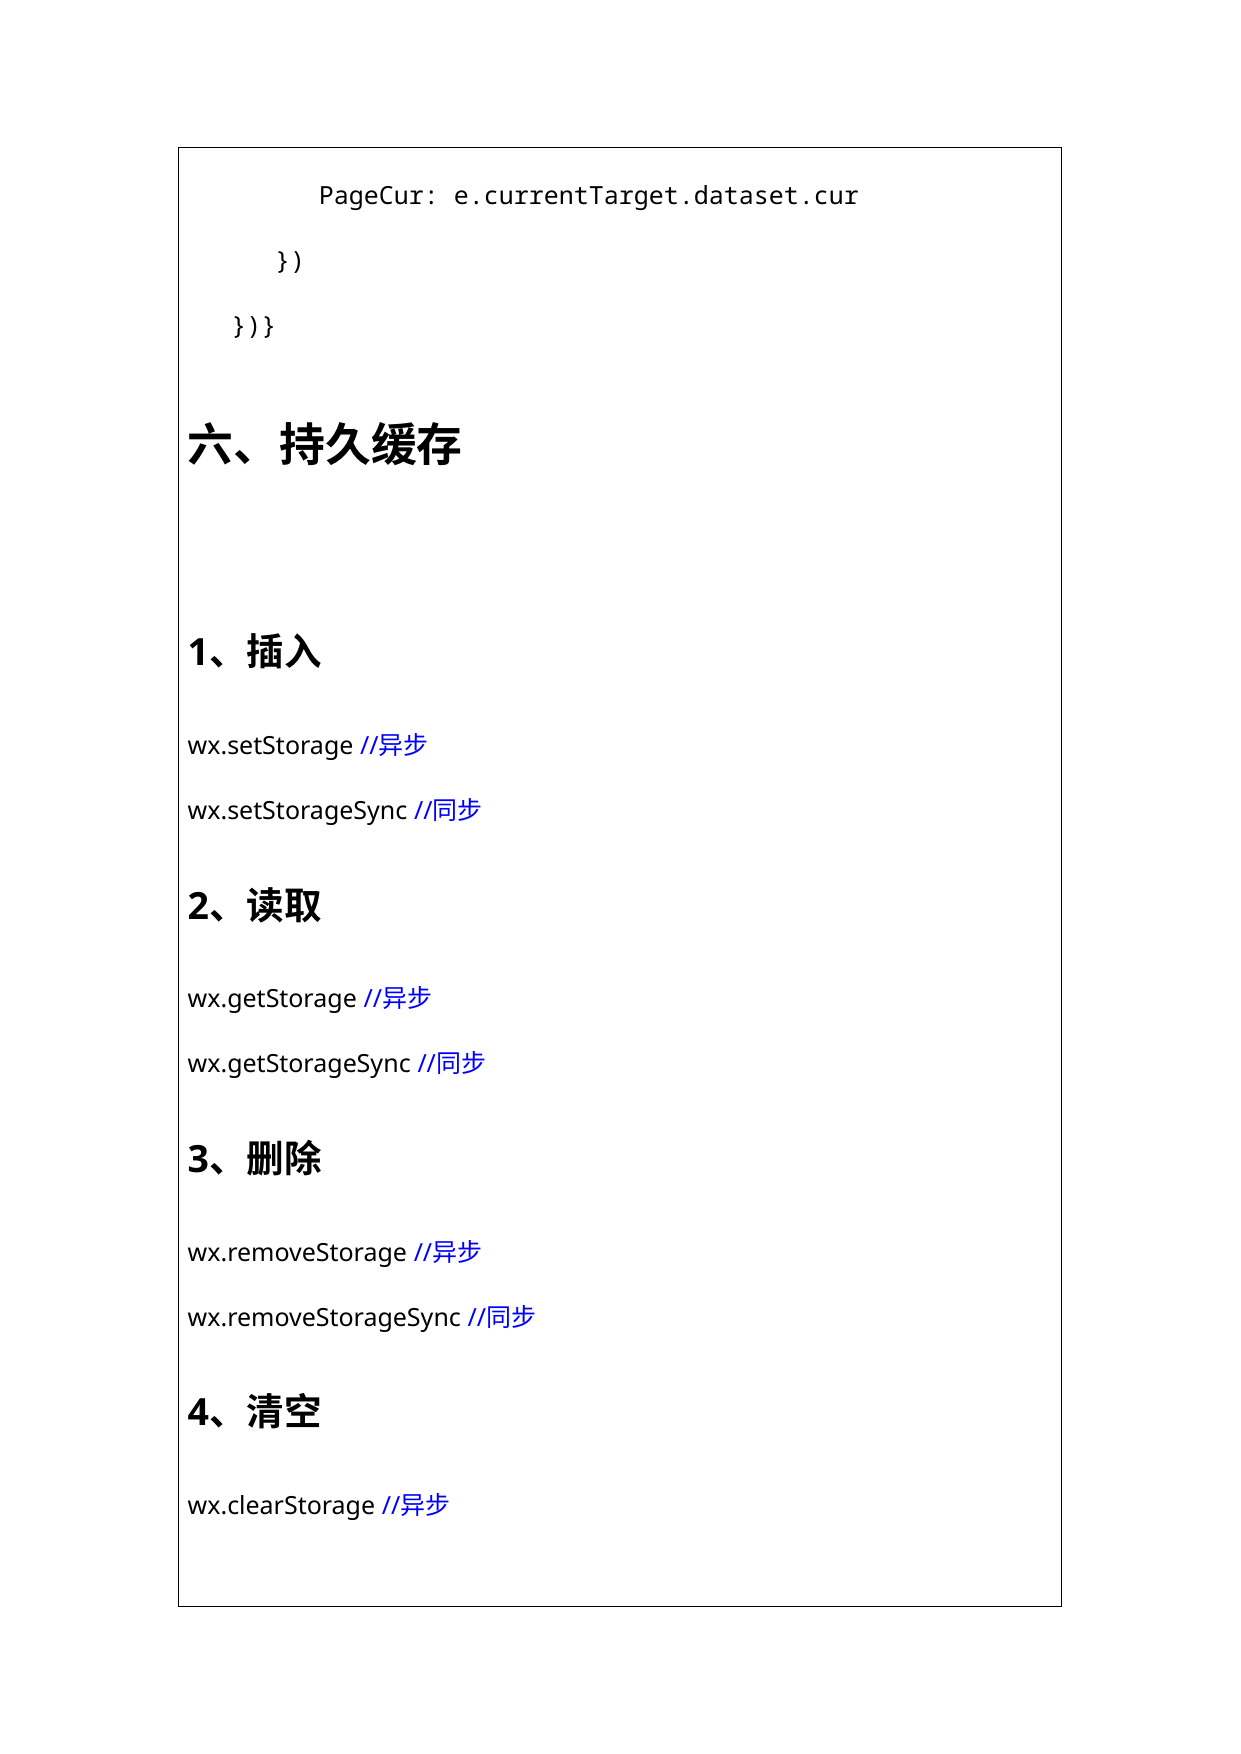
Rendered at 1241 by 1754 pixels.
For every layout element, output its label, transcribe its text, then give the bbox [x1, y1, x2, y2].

list wx.clearStorage //异步 [187, 1471, 1053, 1536]
list wx.getStorageSync //同步 [187, 1029, 1053, 1094]
list wx.removeStorage //异步 [187, 1218, 1053, 1283]
subtitle 1、插入 [187, 617, 1053, 682]
text }) [231, 227, 1053, 292]
text PageCur: e.currentTarget.dataset.cur [275, 162, 1053, 227]
subtitle 2、读取 [187, 870, 1053, 935]
list wx.removeStorageSync //同步 [187, 1283, 1053, 1348]
subtitle 4、清空 [187, 1377, 1053, 1442]
list wx.getStorage //异步 [187, 964, 1053, 1029]
subtitle 六、持久缓存 [187, 392, 1053, 490]
subtitle 3、删除 [187, 1124, 1053, 1189]
text wx.setStorage //异步 [187, 711, 1053, 776]
text })} [187, 292, 1053, 357]
text wx.setStorageSync //同步 [187, 776, 1053, 841]
